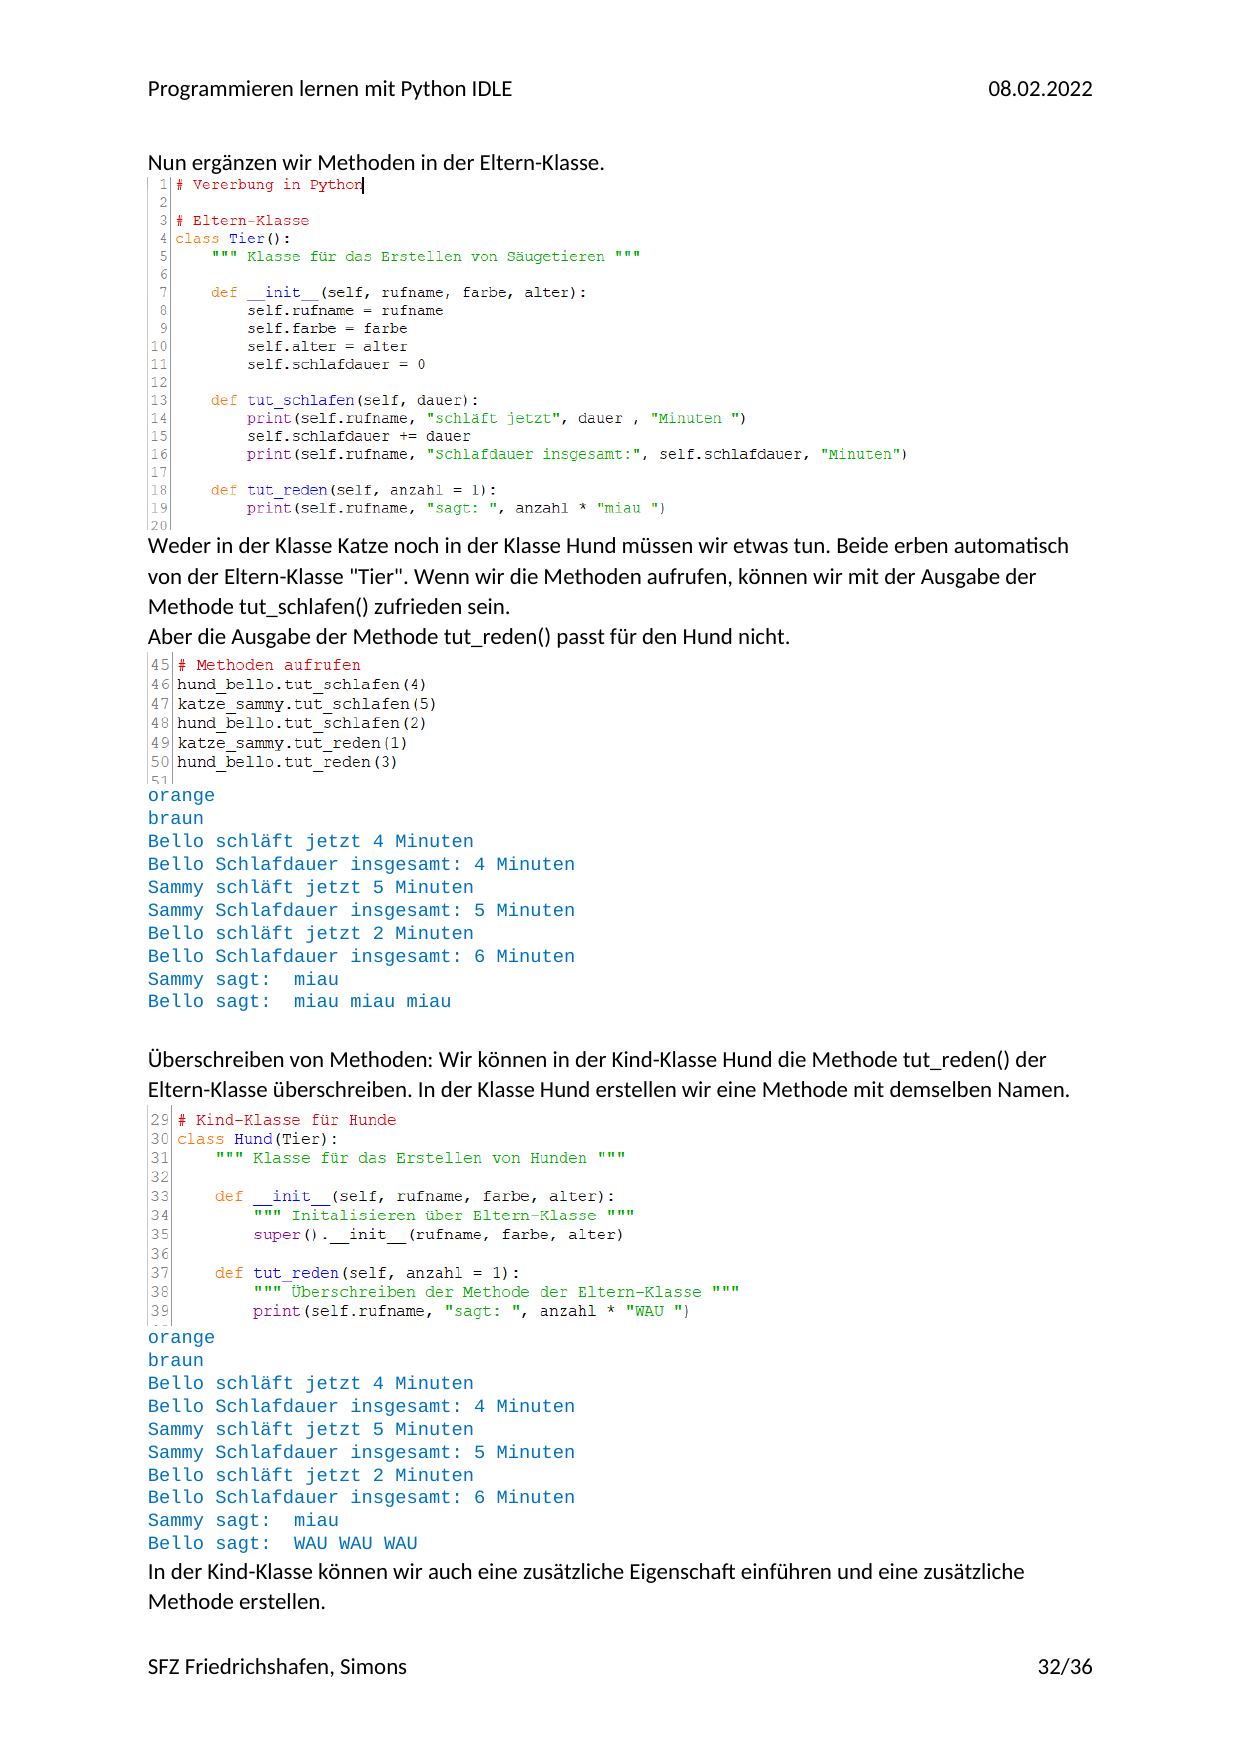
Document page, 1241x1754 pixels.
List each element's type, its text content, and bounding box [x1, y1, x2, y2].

text Überschreiben von Methoden: Wir können in der Kind-Klasse Hund die Methode tut_reden() der Eltern-Klasse überschreiben. In der Klasse Hund erstellen wir eine Methode mit demselben Namen. [148, 1045, 1092, 1104]
text Sammy Schlafdauer insgesamt: 5 Minuten [148, 1442, 1092, 1464]
text Bello Schlafdauer insgesamt: 4 Minuten [148, 855, 1092, 876]
text Sammy schläft jetzt 5 Minuten [148, 1419, 1092, 1441]
picture [147, 177, 946, 530]
text In der Kind-Klasse können wir auch eine zusätzliche Eigenschaft einführen und eine zusätzliche Methode erstellen. [148, 1557, 1092, 1615]
text Bello schläft jetzt 2 Minuten [148, 923, 1092, 945]
text Sammy Schlafdauer insgesamt: 5 Minuten [148, 901, 1092, 922]
text Bello sagt: miau miau miau [148, 992, 1092, 1013]
text Bello sagt: WAU WAU WAU [148, 1534, 1092, 1555]
text orange [148, 1328, 1092, 1349]
picture [147, 652, 597, 784]
text orange [148, 786, 1092, 807]
text Aber die Ausgabe der Methode tut_reden() passt für den Hund nicht. [148, 622, 1092, 650]
text Bello schläft jetzt 4 Minuten [148, 1374, 1092, 1395]
picture [147, 1105, 832, 1326]
text Bello schläft jetzt 4 Minuten [148, 832, 1092, 853]
text Bello schläft jetzt 2 Minuten [148, 1465, 1092, 1487]
text Bello Schlafdauer insgesamt: 6 Minuten [148, 1488, 1092, 1509]
text braun [148, 809, 1092, 830]
text Weder in der Klasse Katze noch in der Klasse Hund müssen wir etwas tun. Beide erben automatisch von der Eltern-Klasse "Tier". Wenn wir die Methoden aufrufen, können wir mit der Ausgabe der Methode tut_schlafen() zufrieden sein. [148, 532, 1092, 620]
text Sammy sagt: miau [148, 969, 1092, 991]
text Sammy sagt: miau [148, 1511, 1092, 1532]
text Bello Schlafdauer insgesamt: 4 Minuten [148, 1397, 1092, 1418]
text braun [148, 1351, 1092, 1372]
text Nun ergänzen wir Methoden in der Eltern-Klasse. [148, 148, 1092, 176]
text Sammy schläft jetzt 5 Minuten [148, 878, 1092, 899]
text Bello Schlafdauer insgesamt: 6 Minuten [148, 946, 1092, 968]
